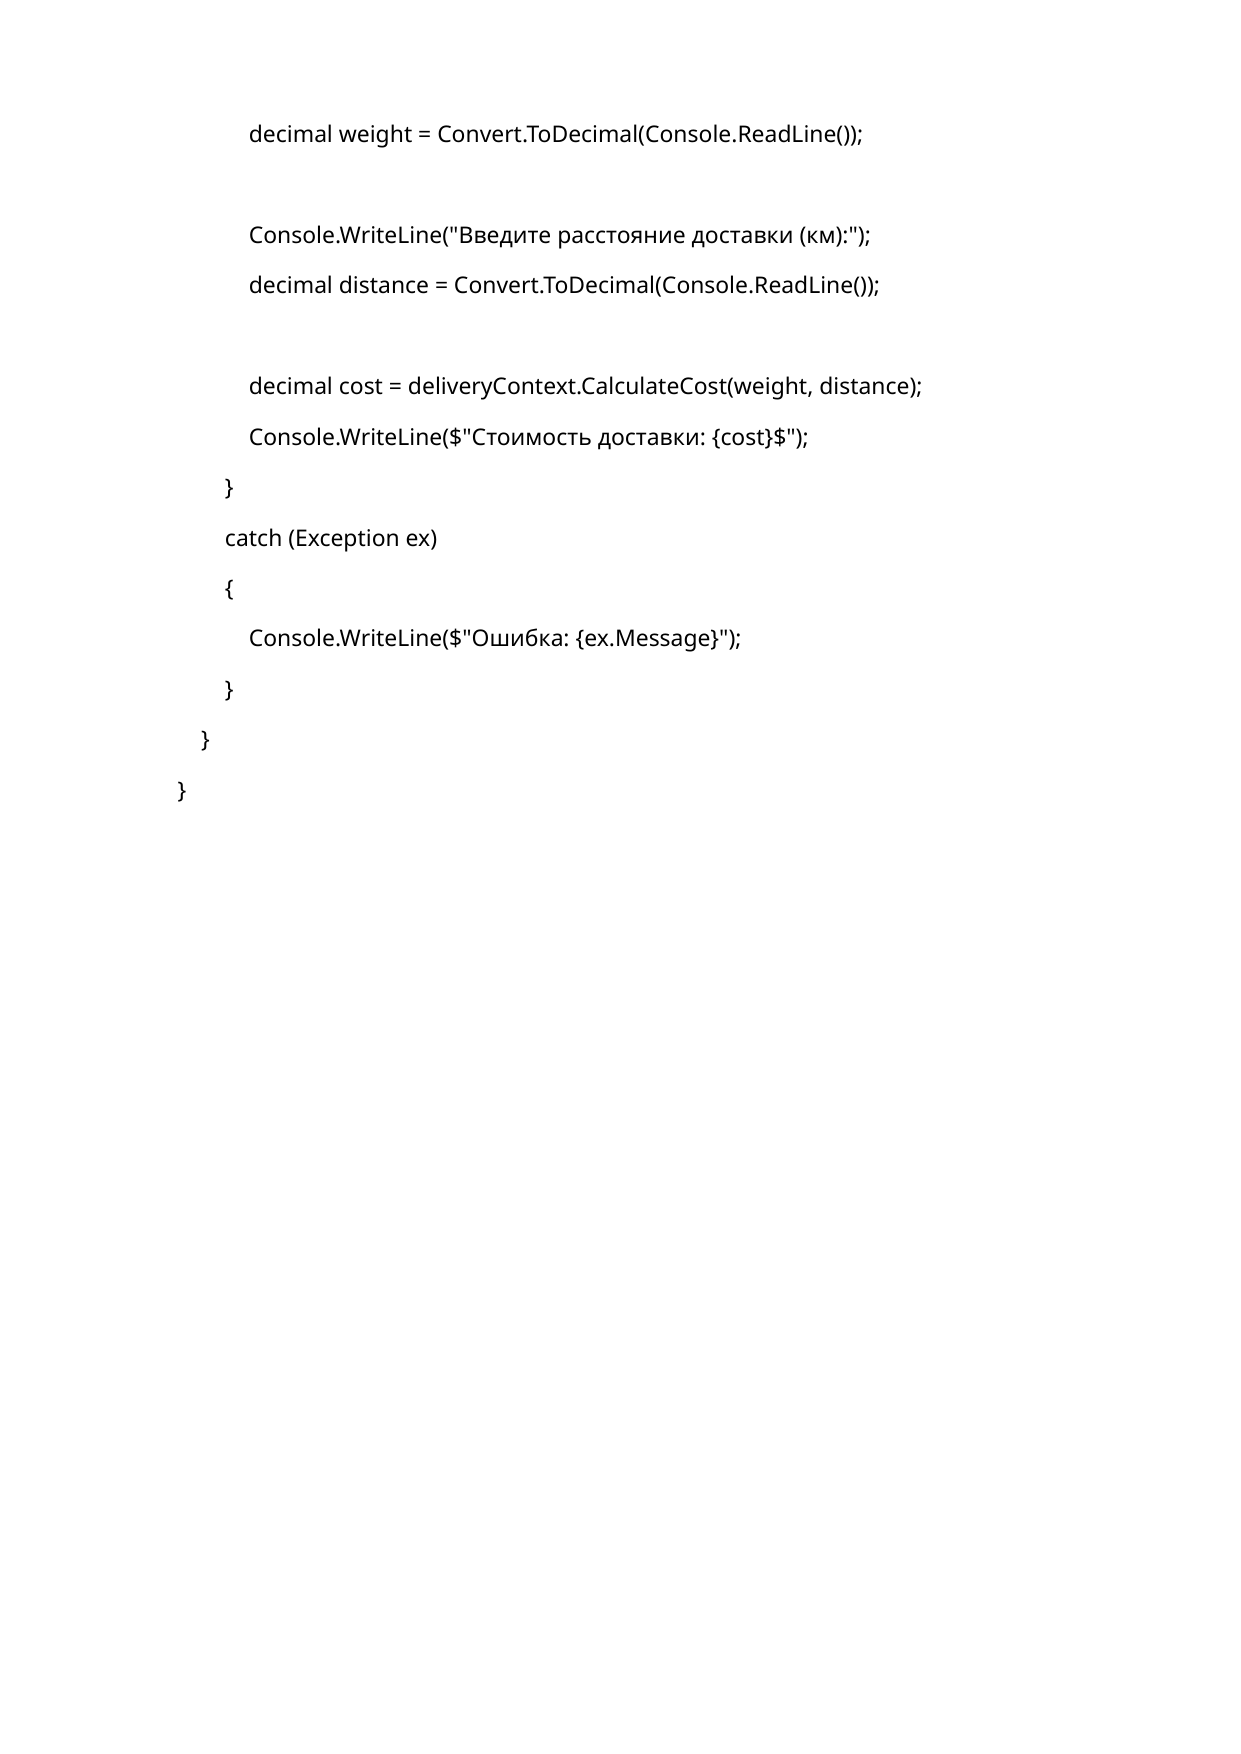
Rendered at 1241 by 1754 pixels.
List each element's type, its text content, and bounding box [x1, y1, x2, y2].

text } [177, 723, 1152, 754]
text } [177, 773, 1152, 805]
text Console.WriteLine("Введите расстояние доставки (км):"); [177, 219, 1152, 250]
text decimal weight = Convert.ToDecimal(Console.ReadLine()); [177, 118, 1152, 149]
text catch (Exception ex) [177, 521, 1152, 553]
text { [177, 572, 1152, 603]
text } [177, 471, 1152, 502]
text } [177, 673, 1152, 704]
text Console.WriteLine($"Стоимость доставки: {cost}$"); [177, 421, 1152, 452]
text decimal cost = deliveryContext.CalculateCost(weight, distance); [177, 370, 1152, 401]
text Console.WriteLine($"Ошибка: {ex.Message}"); [177, 622, 1152, 653]
text decimal distance = Convert.ToDecimal(Console.ReadLine()); [177, 269, 1152, 301]
